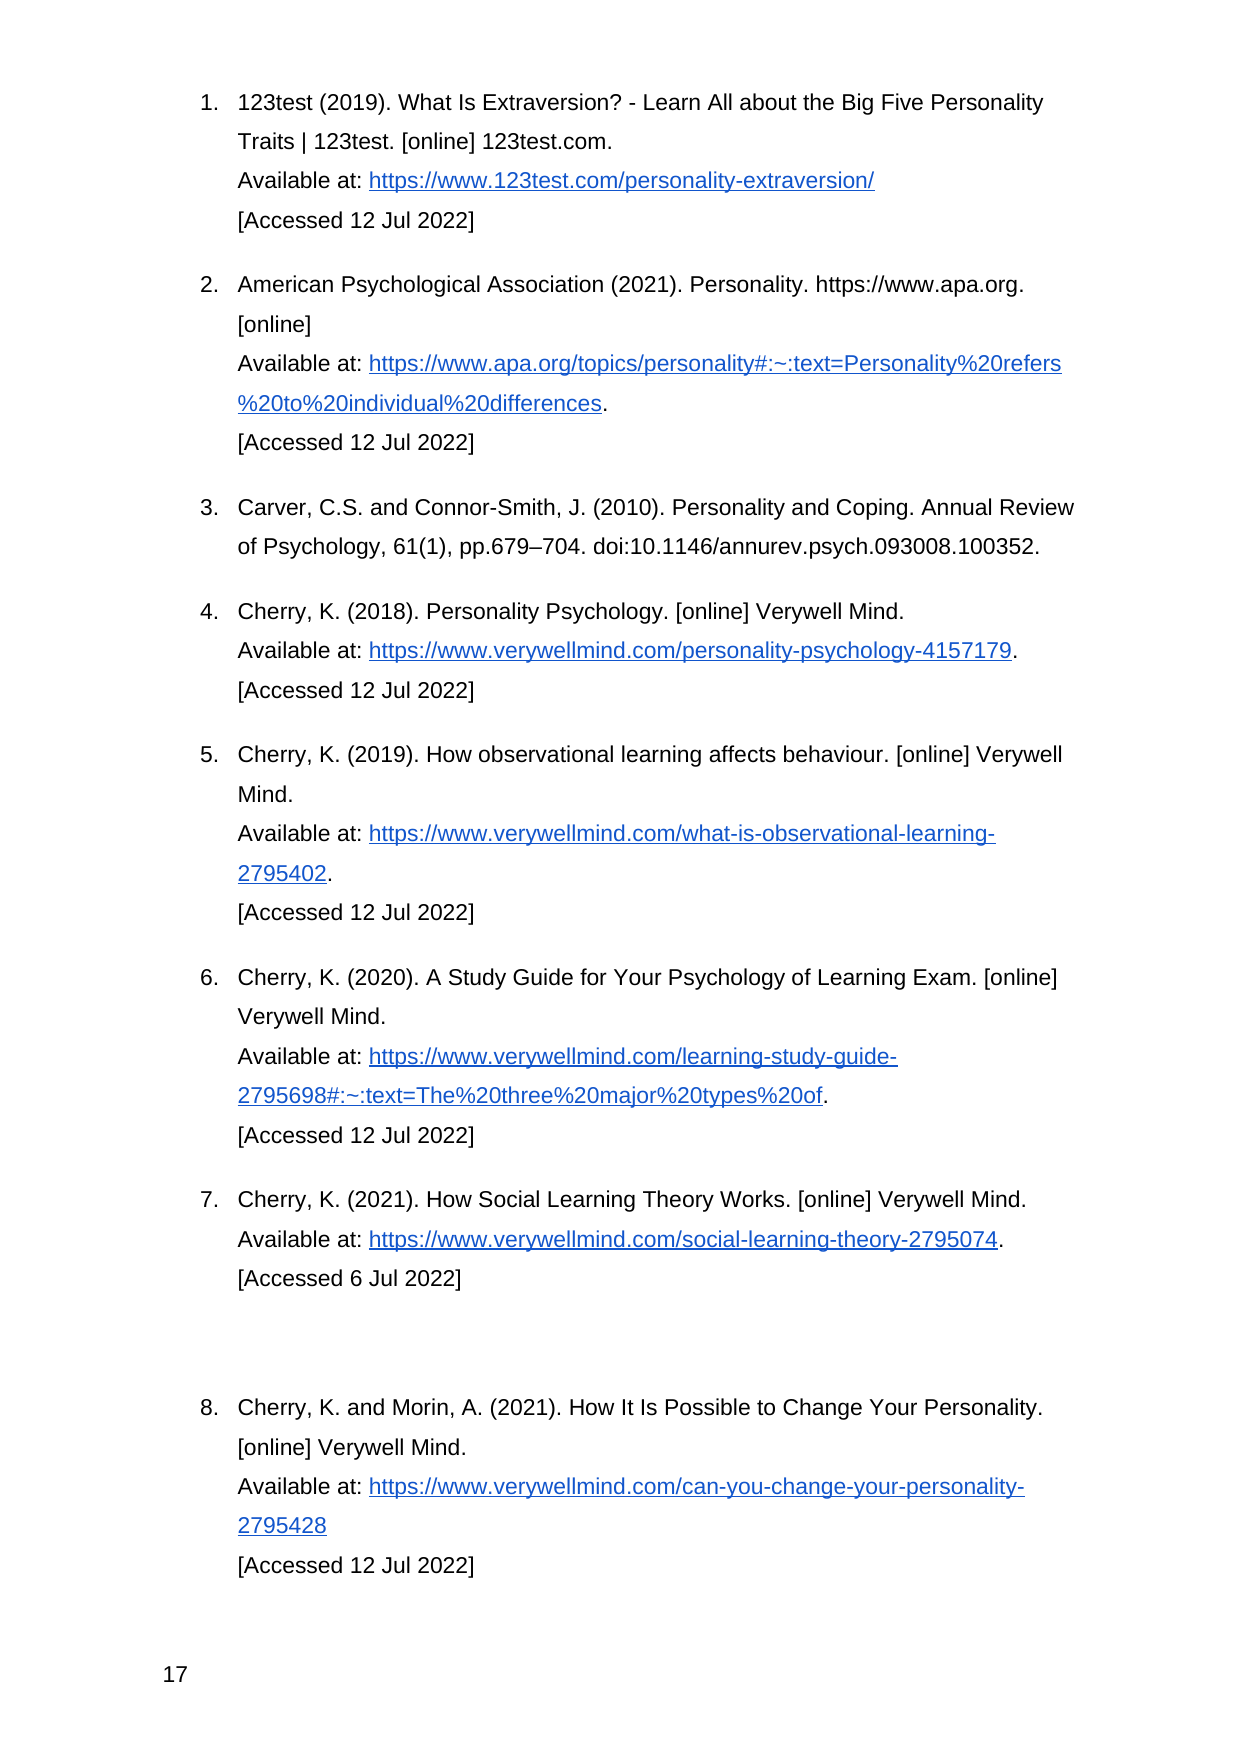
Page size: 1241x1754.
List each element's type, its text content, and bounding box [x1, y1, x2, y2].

list Cherry, K. and Morin, A. (2021). How It Is Possible to Change Your Personality. [online] Verywell Mind. Available at: https://www.verywellmind.com/can-you-change-your-personality-2795428 [Accessed 12 Jul 2022] [200, 1394, 1090, 1578]
list Cherry, K. (2019). How observational learning affects behaviour. [online] Verywell Mind. Available at: https://www.verywellmind.com/what-is-observational-learning-2795402. [Accessed 12 Jul 2022] [200, 741, 1090, 926]
list Cherry, K. (2018). Personality Psychology. [online] Verywell Mind. Available at: https://www.verywellmind.com/personality-psychology-4157179. [Accessed 12 Jul 2022] [200, 598, 1090, 703]
list Cherry, K. (2020). A Study Guide for Your Psychology of Learning Exam. [online] Verywell Mind. Available at: https://www.verywellmind.com/learning-study-guide-2795698#:~:text=The%20three%20major%20types%20of. [Accessed 12 Jul 2022] [200, 964, 1090, 1148]
list Carver, C.S. and Connor-Smith, J. (2010). Personality and Coping. Annual Review of Psychology, 61(1), pp.679–704. doi:10.1146/annurev.psych.093008.100352. [200, 494, 1090, 560]
list American Psychological Association (2021). Personality. https://www.apa.org. [online] Available at: https://www.apa.org/topics/personality#:~:text=Personality%20refers%20to%20individual%20differences. [Accessed 12 Jul 2022] [200, 271, 1090, 456]
list Cherry, K. (2021). How Social Learning Theory Works. [online] Verywell Mind. Available at: https://www.verywellmind.com/social-learning-theory-2795074. [Accessed 6 Jul 2022] [200, 1186, 1090, 1291]
list 123test (2019). What Is Extraversion? - Learn All about the Big Five Personality Traits | 123test. [online] 123test.com. Available at: https://www.123test.com/personality-extraversion/ [Accessed 12 Jul 2022] [200, 88, 1090, 233]
